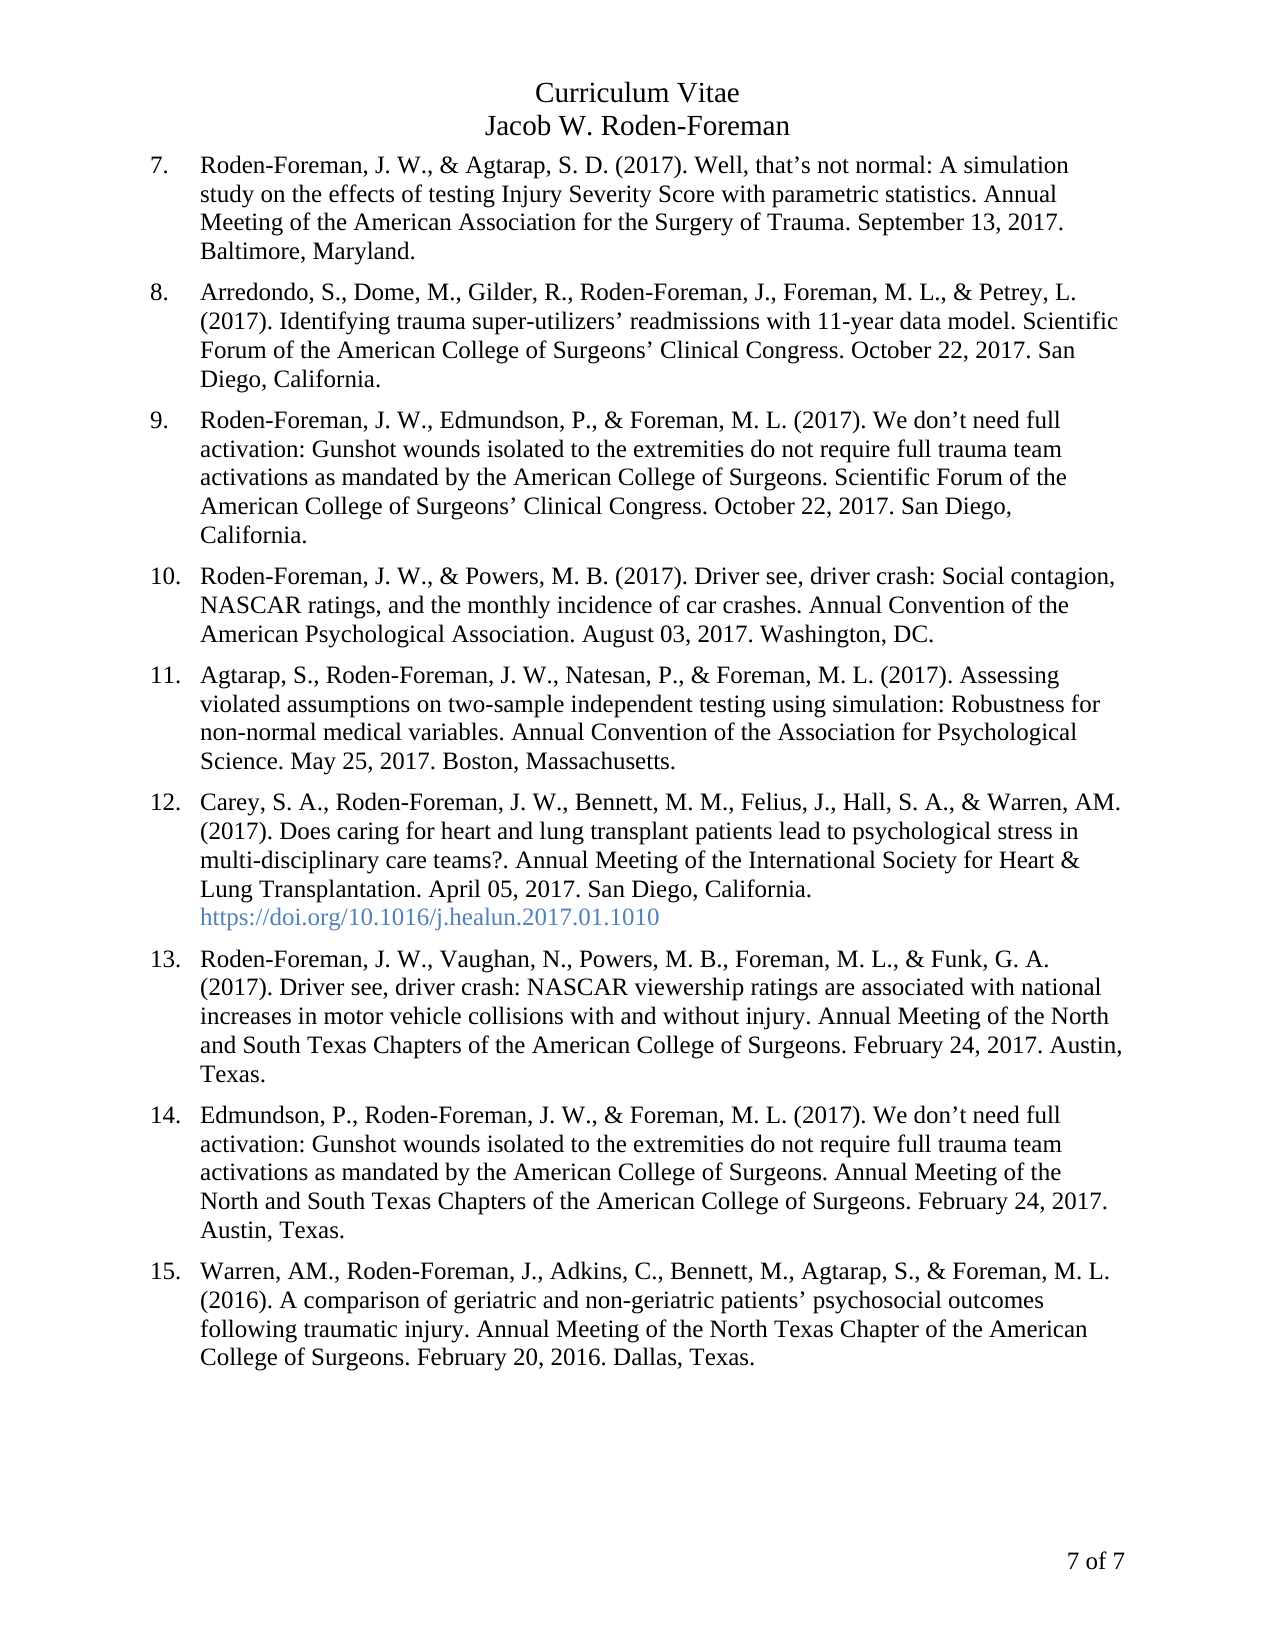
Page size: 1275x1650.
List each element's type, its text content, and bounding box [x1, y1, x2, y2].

list Agtarap, S., Roden-Foreman, J. W., Natesan, P., & Foreman, M. L. (2017). Assessing violated assumptions on two-sample independent testing using simulation: Robustness for non-normal medical variables. Annual Convention of the Association for Psychological Science. May 25, 2017. Boston, Massachusetts. [150, 660, 1125, 775]
list Arredondo, S., Dome, M., Gilder, R., Roden-Foreman, J., Foreman, M. L., & Petrey, L. (2017). Identifying trauma super-utilizers’ readmissions with 11-year data model. Scientific Forum of the American College of Surgeons’ Clinical Congress. October 22, 2017. San Diego, California. [150, 277, 1125, 392]
list Warren, AM., Roden-Foreman, J., Adkins, C., Bennett, M., Agtarap, S., & Foreman, M. L. (2016). A comparison of geriatric and non-geriatric patients’ psychosocial outcomes following traumatic injury. Annual Meeting of the North Texas Chapter of the American College of Surgeons. February 20, 2016. Dallas, Texas. [150, 1256, 1125, 1371]
list Roden-Foreman, J. W., & Agtarap, S. D. (2017). Well, that’s not normal: A simulation study on the effects of testing Injury Severity Score with parametric statistics. Annual Meeting of the American Association for the Surgery of Trauma. September 13, 2017. Baltimore, Maryland. [150, 150, 1125, 265]
list Edmundson, P., Roden-Foreman, J. W., & Foreman, M. L. (2017). We don’t need full activation: Gunshot wounds isolated to the extremities do not require full trauma team activations as mandated by the American College of Surgeons. Annual Meeting of the North and South Texas Chapters of the American College of Surgeons. February 24, 2017. Austin, Texas. [150, 1100, 1125, 1244]
list Roden-Foreman, J. W., Vaughan, N., Powers, M. B., Foreman, M. L., & Funk, G. A. (2017). Driver see, driver crash: NASCAR viewership ratings are associated with national increases in motor vehicle collisions with and without injury. Annual Meeting of the North and South Texas Chapters of the American College of Surgeons. February 24, 2017. Austin, Texas. [150, 944, 1125, 1087]
list Roden-Foreman, J. W., & Powers, M. B. (2017). Driver see, driver crash: Social contagion, NASCAR ratings, and the monthly incidence of car crashes. Annual Convention of the American Psychological Association. August 03, 2017. Washington, DC. [150, 561, 1125, 647]
list Carey, S. A., Roden-Foreman, J. W., Bennett, M. M., Felius, J., Hall, S. A., & Warren, AM. (2017). Does caring for heart and lung transplant patients lead to psychological stress in multi-disciplinary care teams?. Annual Meeting of the International Society for Heart & Lung Transplantation. April 05, 2017. San Diego, California. https://doi.org/10.1016/j.healun.2017.01.1010 [150, 787, 1125, 931]
list Roden-Foreman, J. W., Edmundson, P., & Foreman, M. L. (2017). We don’t need full activation: Gunshot wounds isolated to the extremities do not require full trauma team activations as mandated by the American College of Surgeons. Scientific Forum of the American College of Surgeons’ Clinical Congress. October 22, 2017. San Diego, California. [150, 405, 1125, 549]
